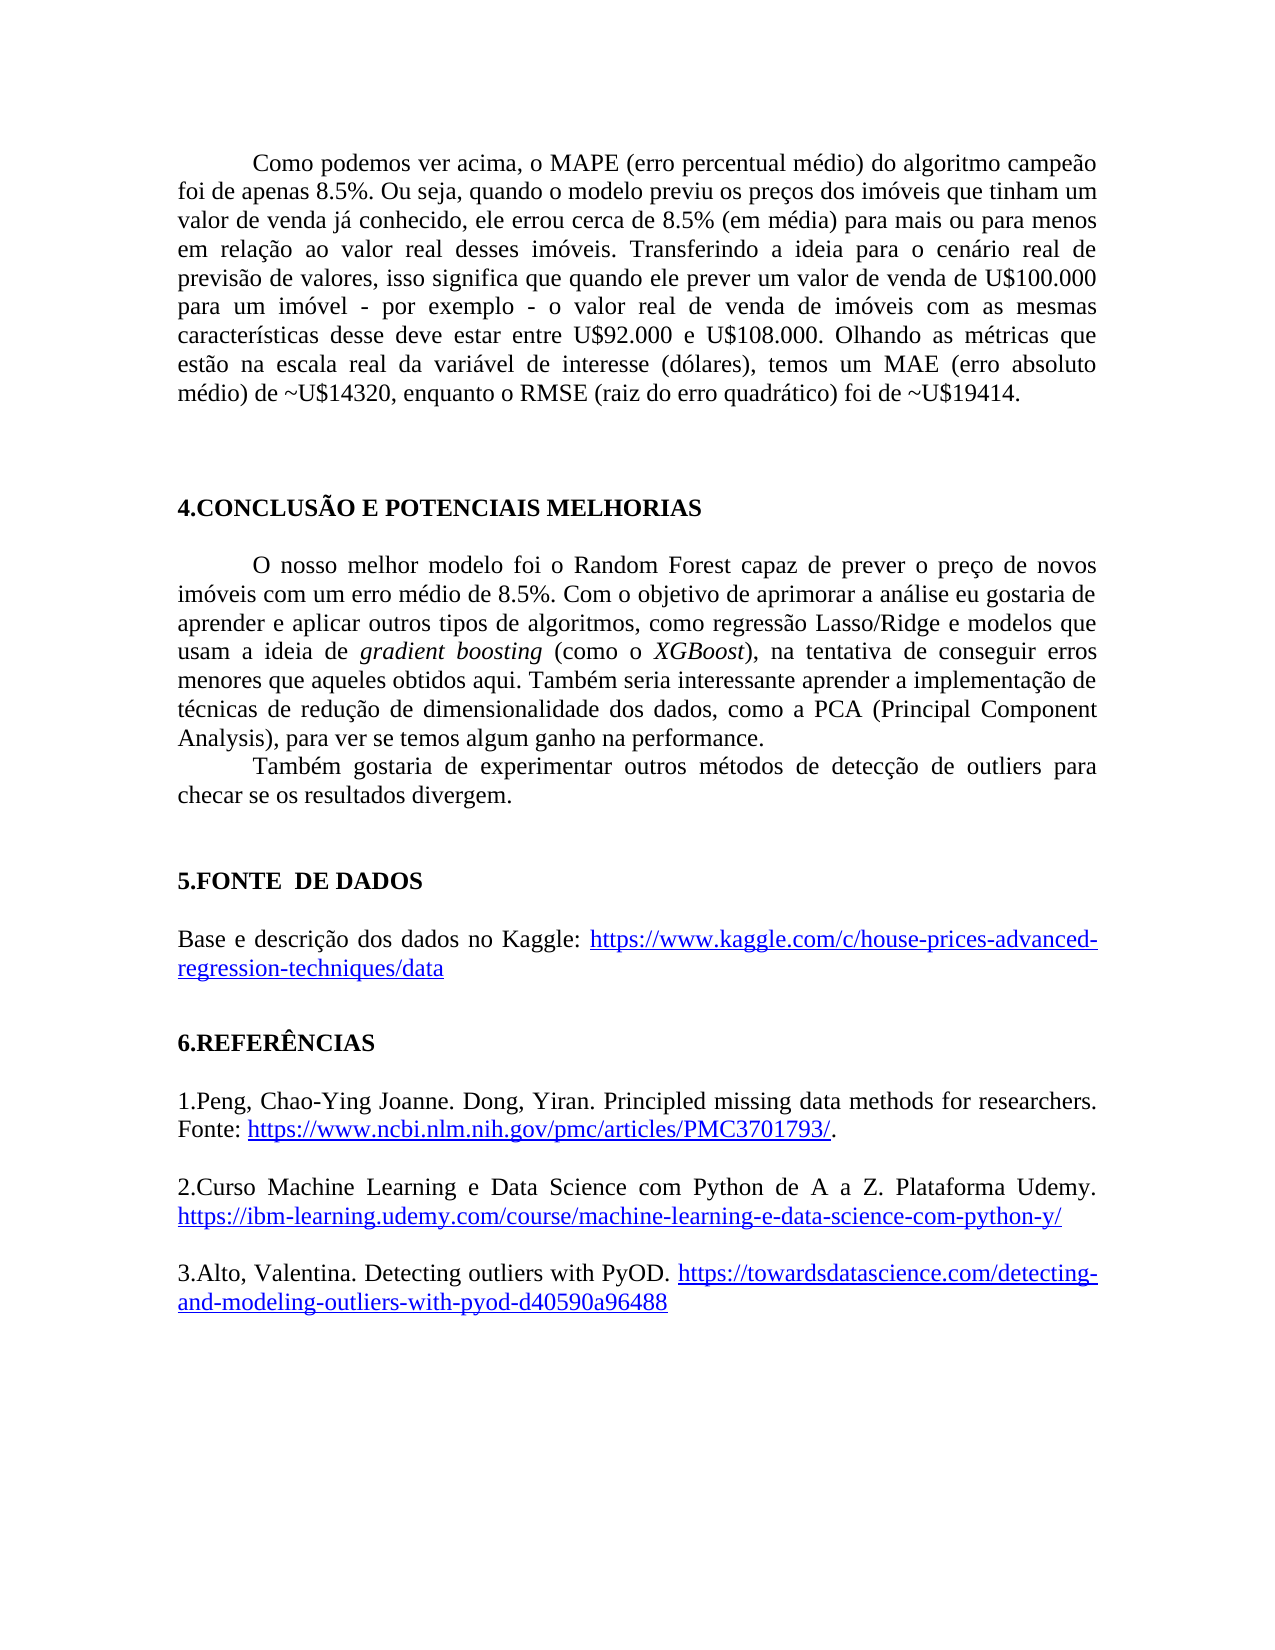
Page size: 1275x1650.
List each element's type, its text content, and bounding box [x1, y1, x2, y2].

text Como podemos ver acima, o MAPE (erro percentual médio) do algoritmo campeão foi de apenas 8.5%. Ou seja, quando o modelo previu os preços dos imóveis que tinham um valor de venda já conhecido, ele errou cerca de 8.5% (em média) para mais ou para menos em relação ao valor real desses imóveis. Transferindo a ideia para o cenário real de previsão de valores, isso significa que quando ele prever um valor de venda de U$100.000 para um imóvel - por exemplo - o valor real de venda de imóveis com as mesmas características desse deve estar entre U$92.000 e U$108.000. Olhando as métricas que estão na escala real da variável de interesse (dólares), temos um MAE (erro absoluto médio) de ~U$14320, enquanto o RMSE (raiz do erro quadrático) foi de ~U$19414. [177, 148, 1098, 406]
text 4.CONCLUSÃO E POTENCIAIS MELHORIAS [177, 493, 1098, 521]
text 2.Curso Machine Learning e Data Science com Python de A a Z. Plataforma Udemy. https://ibm-learning.udemy.com/course/machine-learning-e-data-science-com-python-y/ [177, 1172, 1098, 1229]
text O nosso melhor modelo foi o Random Forest capaz de prever o preço de novos imóveis com um erro médio de 8.5%. Com o objetivo de aprimorar a análise eu gostaria de aprender e aplicar outros tipos de algoritmos, como regressão Lasso/Ridge e modelos que usam a ideia de gradient boosting (como o XGBoost), na tentativa de conseguir erros menores que aqueles obtidos aqui. Também seria interessante aprender a implementação de técnicas de redução de dimensionalidade dos dados, como a PCA (Principal Component Analysis), para ver se temos algum ganho na performance. [177, 550, 1098, 751]
text Base e descrição dos dados no Kaggle: https://www.kaggle.com/c/house-prices-advanced-regression-techniques/data [177, 924, 1098, 981]
text 1.Peng, Chao-Ying Joanne. Dong, Yiran. Principled missing data methods for researchers. Fonte: https://www.ncbi.nlm.nih.gov/pmc/articles/PMC3701793/. [177, 1086, 1098, 1143]
text 5.FONTE DE DADOS [177, 866, 1098, 895]
text 6.REFERÊNCIAS [177, 1028, 1098, 1057]
text Também gostaria de experimentar outros métodos de detecção de outliers para checar se os resultados divergem. [177, 751, 1098, 809]
text 3.Alto, Valentina. Detecting outliers with PyOD. https://towardsdatascience.com/detecting-and-modeling-outliers-with-pyod-d40590a96488 [177, 1258, 1098, 1316]
